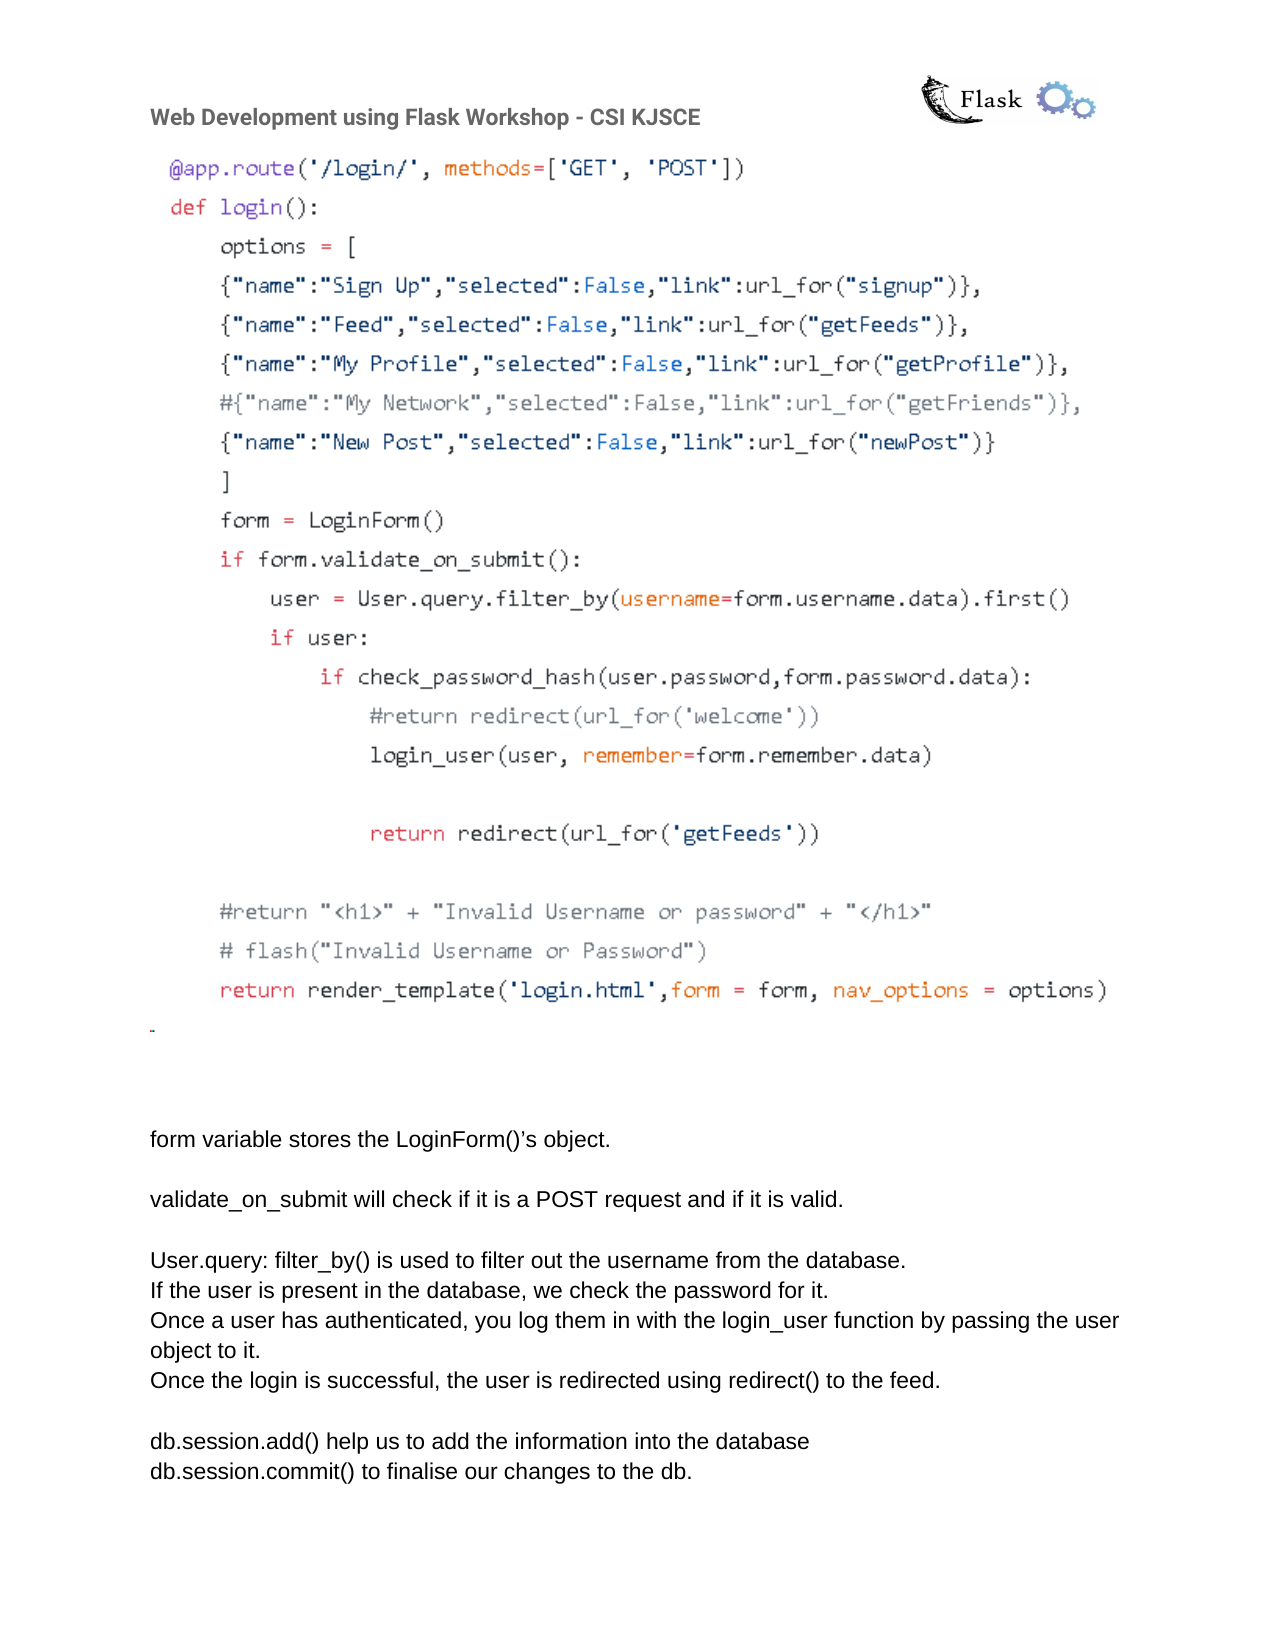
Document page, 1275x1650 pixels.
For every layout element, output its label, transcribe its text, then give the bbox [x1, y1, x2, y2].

picture [920, 75, 1099, 126]
text db.session.add() help us to add the information into the database [150, 1428, 1125, 1454]
text Once the login is successful, the user is redirected using redirect() to the feed. [150, 1367, 1125, 1394]
text db.session.commit() to finalise our changes to the db. [150, 1458, 1125, 1484]
picture [150, 150, 1121, 1032]
text Once a user has authenticated, you log them in with the login_user function by passing the user object to it. [150, 1307, 1125, 1363]
text validate_on_submit will check if it is a POST request and if it is valid. [150, 1186, 1125, 1212]
text form variable stores the LoginForm()’s object. [150, 1126, 1125, 1152]
text If the user is present in the database, we check the password for it. [150, 1277, 1125, 1303]
text User.query: filter_by() is used to filter out the username from the database. [150, 1247, 1125, 1273]
